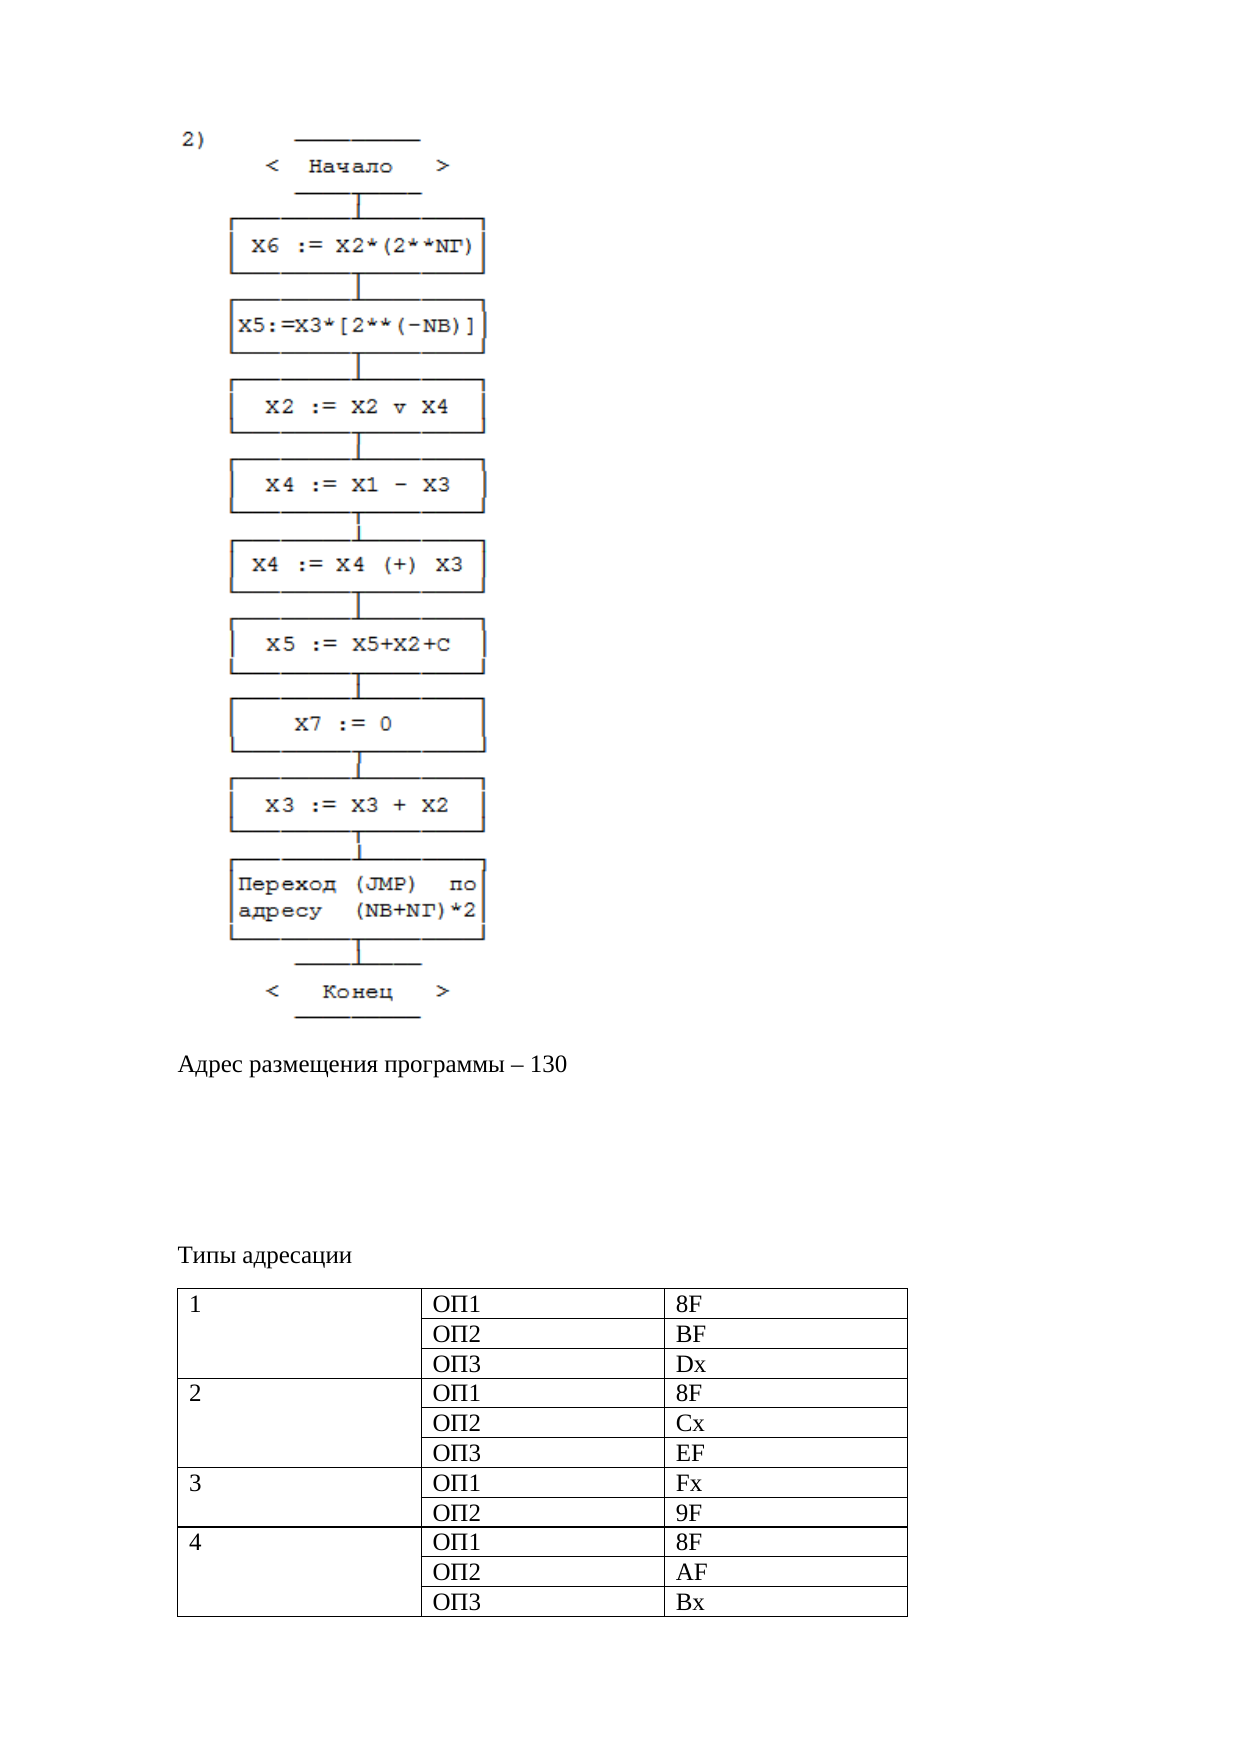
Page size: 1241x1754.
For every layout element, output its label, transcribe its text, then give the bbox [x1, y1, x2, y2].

table_cell ОП2 [422, 1408, 664, 1437]
table_cell EF [665, 1438, 907, 1467]
table_cell 3 [178, 1468, 421, 1526]
table_cell ОП3 [422, 1349, 664, 1377]
table_cell AF [665, 1557, 907, 1586]
table_cell Bx [665, 1587, 907, 1616]
table_header 1 [178, 1289, 421, 1377]
table_cell 9F [665, 1498, 907, 1526]
table_cell Dx [665, 1349, 907, 1377]
table_header ОП1 [422, 1289, 664, 1318]
table_cell ОП1 [422, 1468, 664, 1497]
text Типы адресации [177, 1240, 1152, 1269]
table_cell ОП2 [422, 1557, 664, 1586]
table_cell ОП1 [422, 1379, 664, 1407]
table_cell 2 [178, 1379, 421, 1467]
table_cell ОП2 [422, 1319, 664, 1348]
table_cell 4 [178, 1528, 421, 1616]
table_cell 8F [665, 1528, 907, 1556]
table_cell Cx [665, 1408, 907, 1437]
table_cell 8F [665, 1379, 907, 1407]
table_cell Fx [665, 1468, 907, 1497]
table_header 8F [665, 1289, 907, 1318]
table_cell BF [665, 1319, 907, 1348]
table_cell ОП1 [422, 1528, 664, 1556]
table_cell ОП3 [422, 1587, 664, 1616]
text Адрес размещения программы – 130 [177, 1049, 1152, 1078]
table_cell ОП3 [422, 1438, 664, 1467]
picture [177, 118, 565, 1031]
table_cell ОП2 [422, 1498, 664, 1526]
